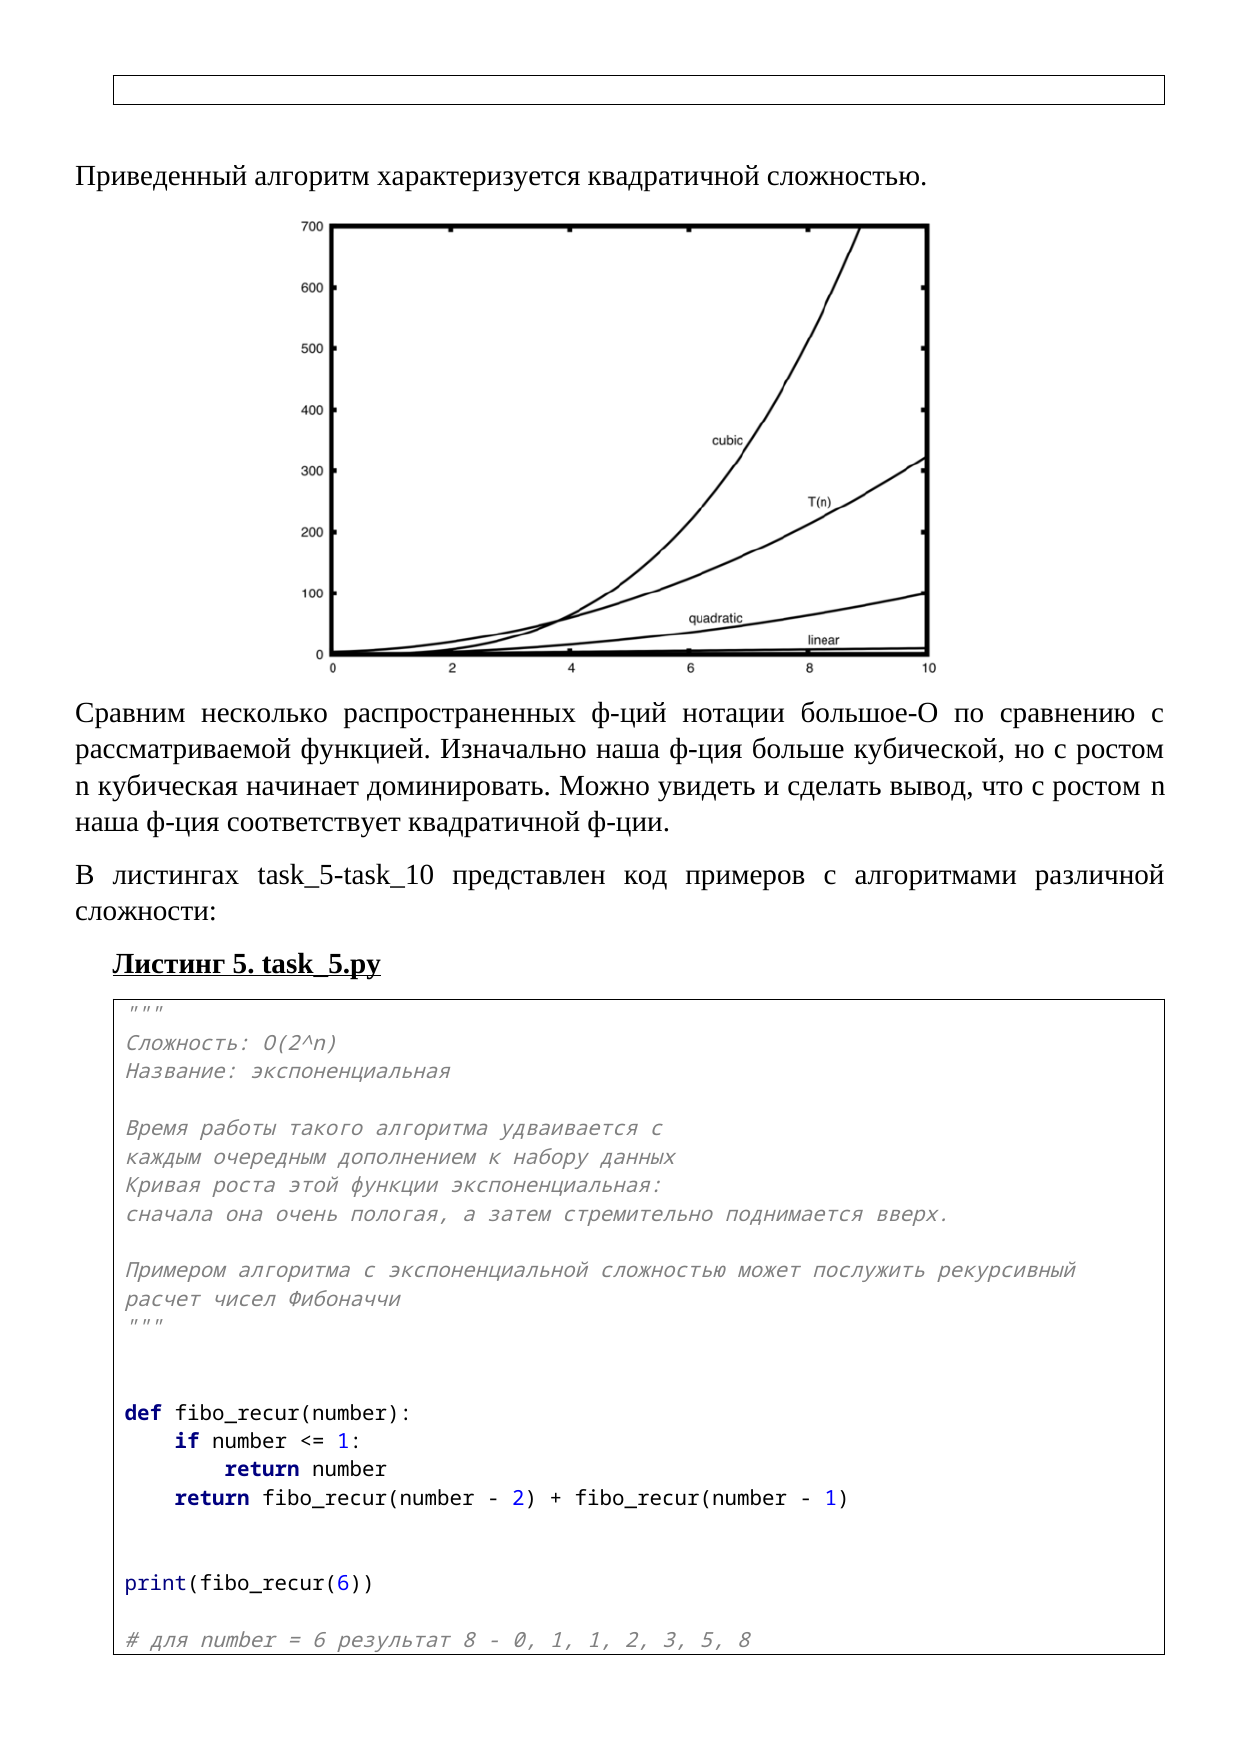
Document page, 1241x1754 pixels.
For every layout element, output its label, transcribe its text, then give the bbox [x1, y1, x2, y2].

text Листинг 5. task_5.py [112, 946, 1165, 979]
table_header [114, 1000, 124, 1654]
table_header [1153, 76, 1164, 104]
text Приведенный алгоритм характеризуется квадратичной сложностью. [75, 158, 1165, 191]
text Сравним несколько распространенных ф-ций нотации большое-О по сравнению с рассматриваемой функцией. Изначально наша ф-ция больше кубической, но с ростом n кубическая начинает доминировать. Можно увидеть и сделать вывод, что с ростом n наша ф-ция соответствует квадратичной ф-ции. [75, 696, 1165, 837]
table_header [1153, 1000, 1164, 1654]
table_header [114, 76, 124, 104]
text В листингах task_5-task_10 представлен код примеров с алгоритмами различной сложности: [75, 857, 1165, 926]
picture [293, 210, 947, 677]
